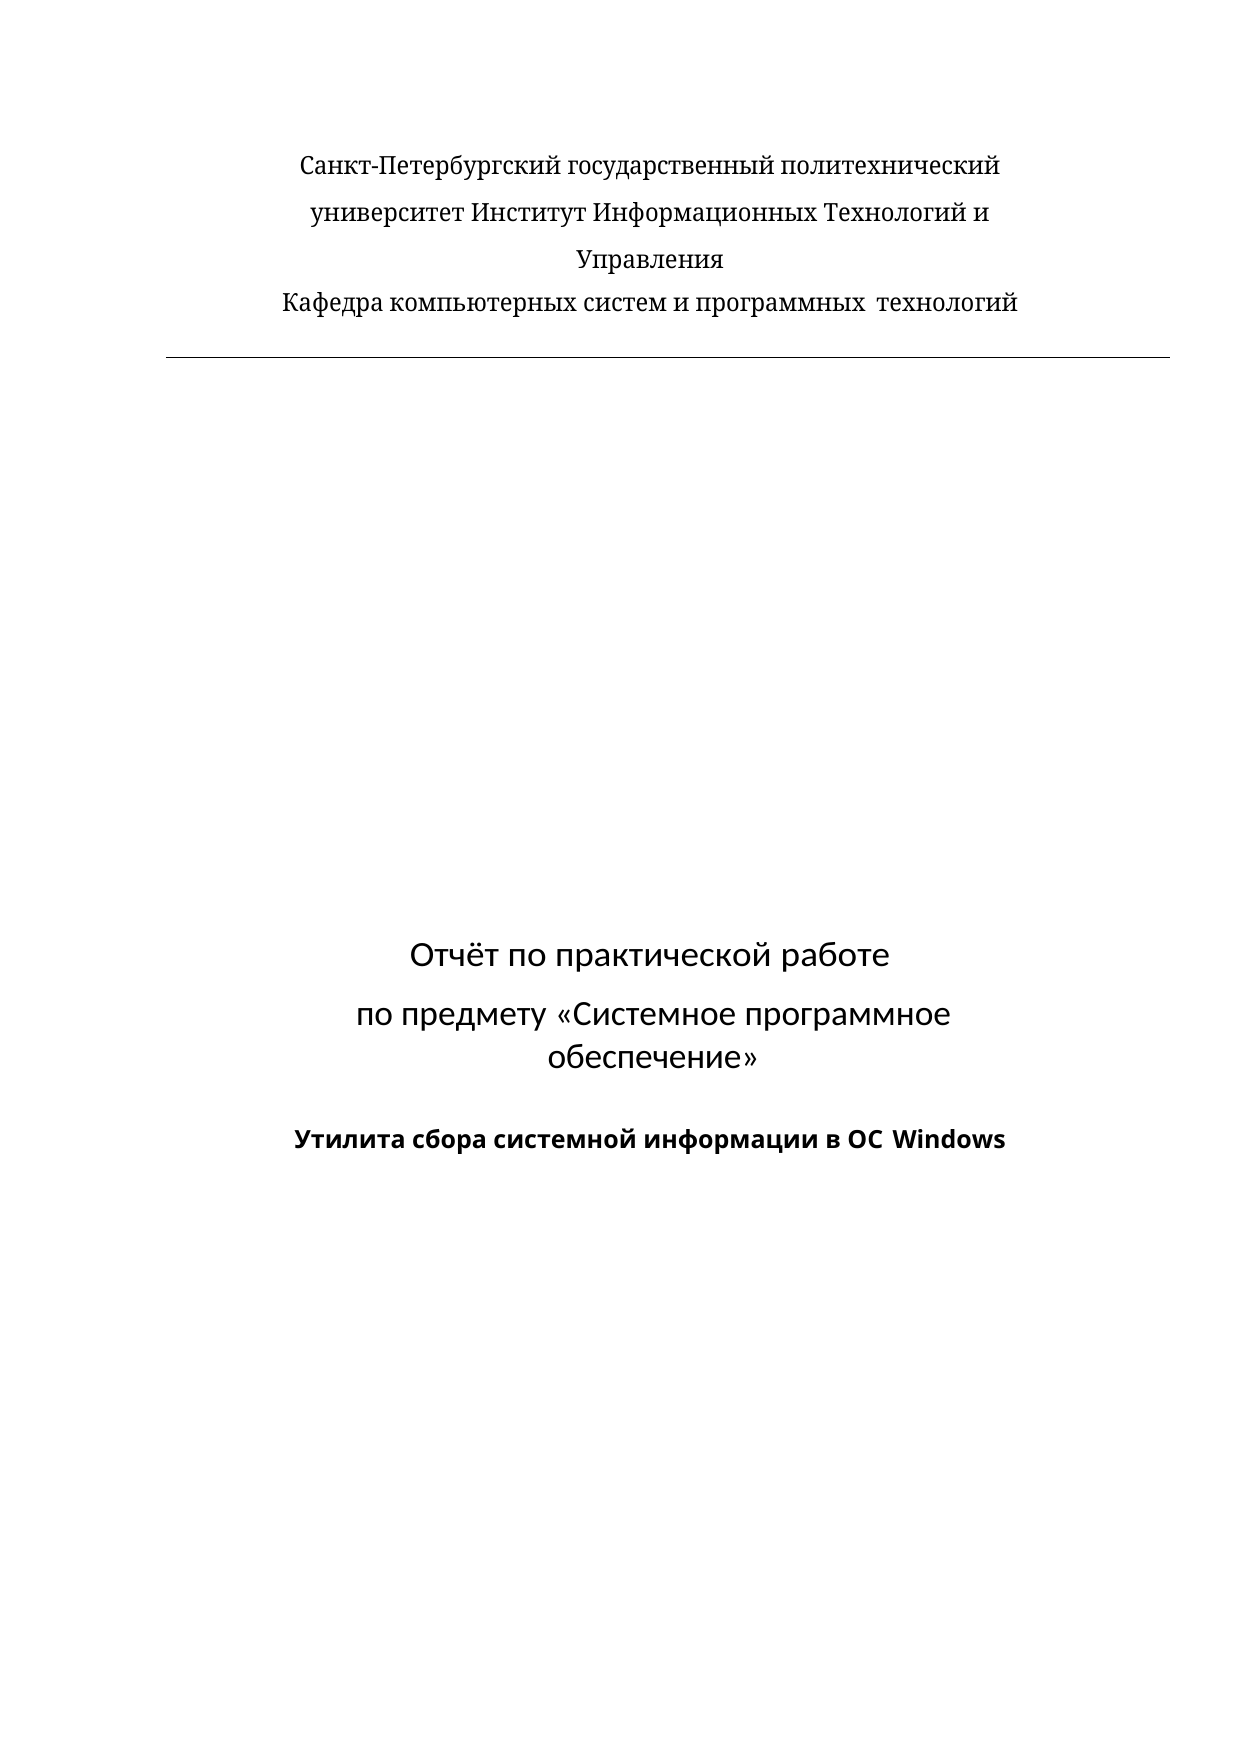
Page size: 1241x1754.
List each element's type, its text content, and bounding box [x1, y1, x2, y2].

subtitle Кафедра компьютерных систем и программных технологий [241, 289, 1059, 317]
text Отчёт по практической работе [241, 932, 1059, 975]
text по предмету «Системное программное обеспечение» [248, 991, 1059, 1078]
subtitle Санкт-Петербургский государственный политехнический университет Институт Информационных Технологий и Управления [241, 148, 1059, 276]
text Утилита сбора системной информации в ОС Windows [241, 1122, 1059, 1156]
